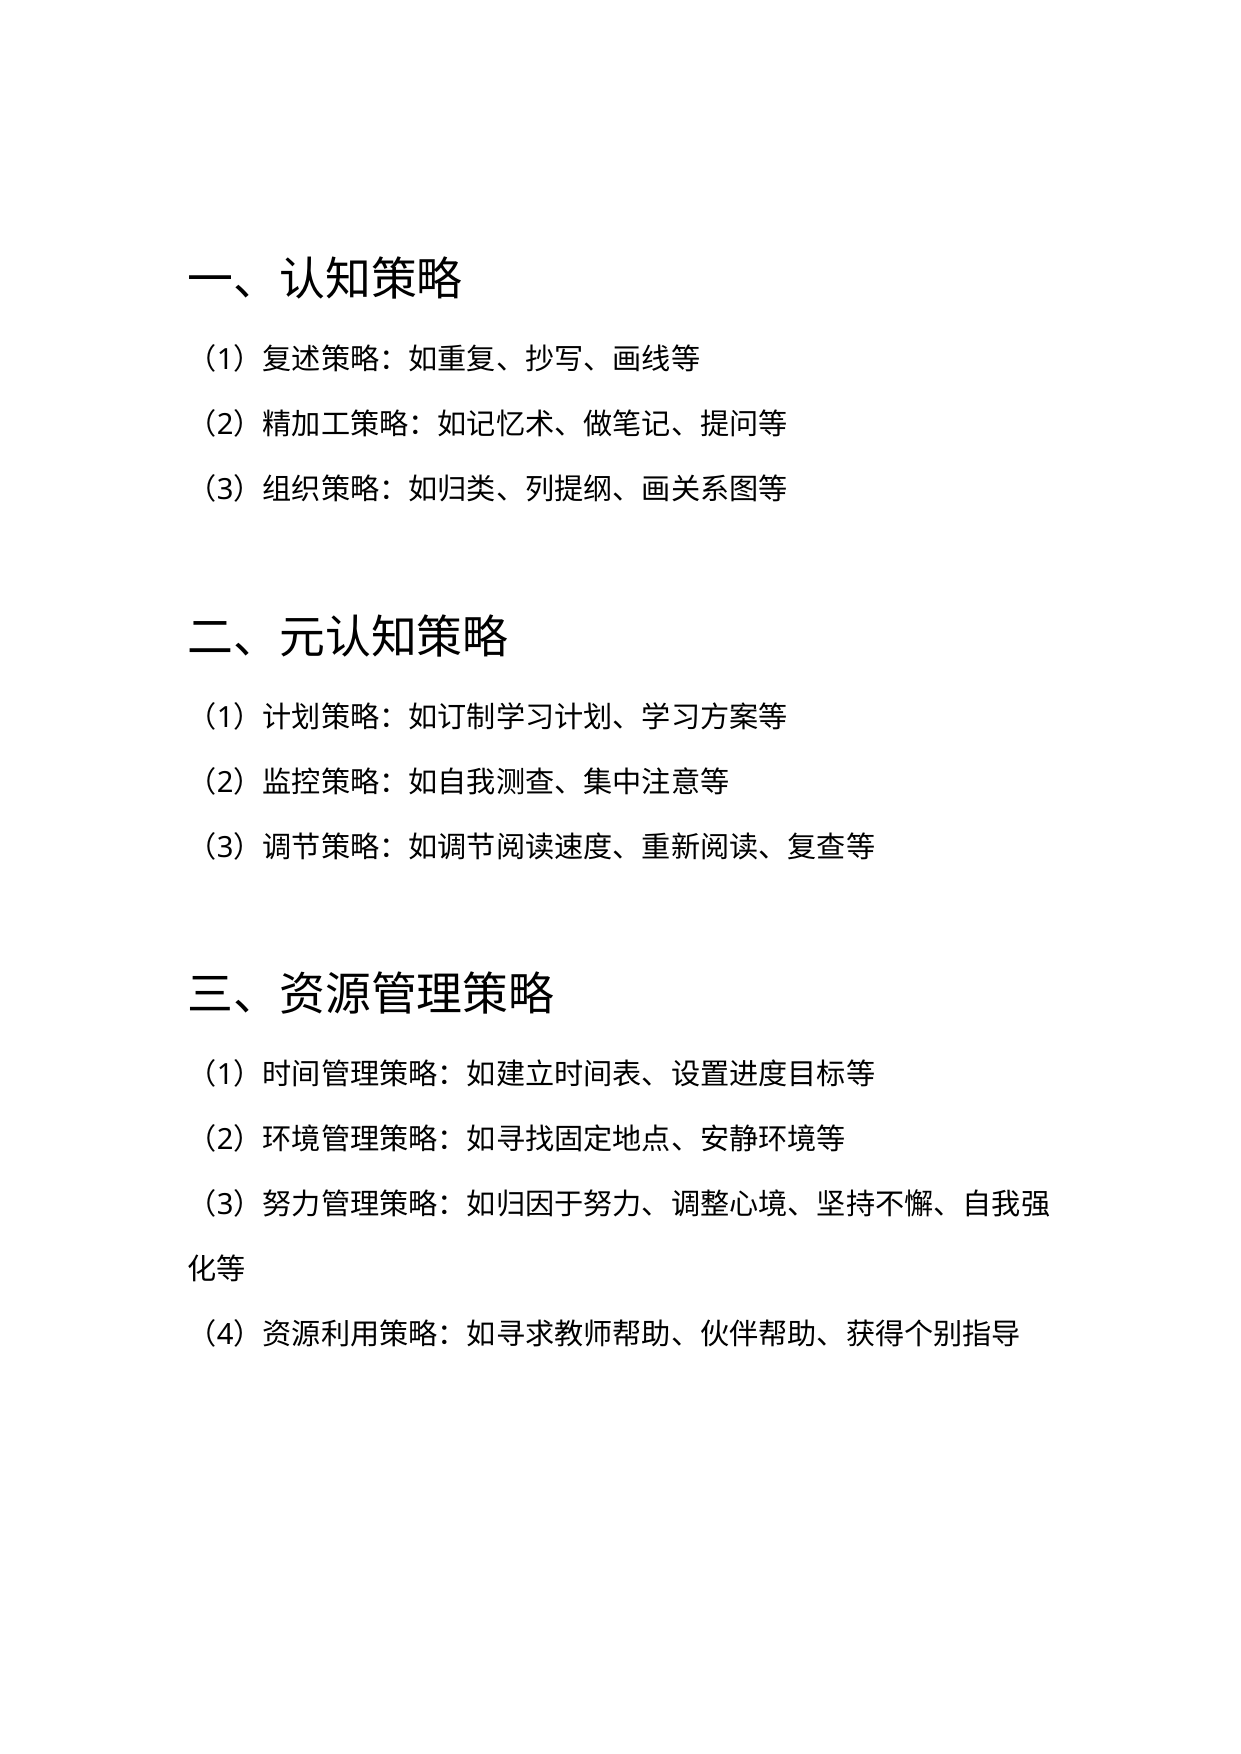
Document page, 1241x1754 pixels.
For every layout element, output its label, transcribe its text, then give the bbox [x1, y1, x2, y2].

text （2）精加工策略：如记忆术、做笔记、提问等 （3）组织策略：如归类、列提纲、画关系图等 [187, 389, 1053, 519]
text （4）资源利用策略：如寻求教师帮助、伙伴帮助、获得个别指导 [187, 1299, 1053, 1364]
text （1）时间管理策略：如建立时间表、设置进度目标等 [187, 1039, 1053, 1104]
text 三、资源管理策略 [187, 942, 1053, 1039]
text （2）环境管理策略：如寻找固定地点、安静环境等 （3）努力管理策略：如归因于努力、调整心境、坚持不懈、自我强化等 [187, 1104, 1053, 1299]
text （1）计划策略：如订制学习计划、学习方案等 [187, 682, 1053, 747]
text （2）监控策略：如自我测查、集中注意等 [187, 747, 1053, 812]
text 二、元认知策略 [187, 584, 1053, 682]
text （3）调节策略：如调节阅读速度、重新阅读、复查等 [187, 812, 1053, 877]
text （1）复述策略：如重复、抄写、画线等 [187, 324, 1053, 389]
text 一、认知策略 [187, 227, 1053, 324]
